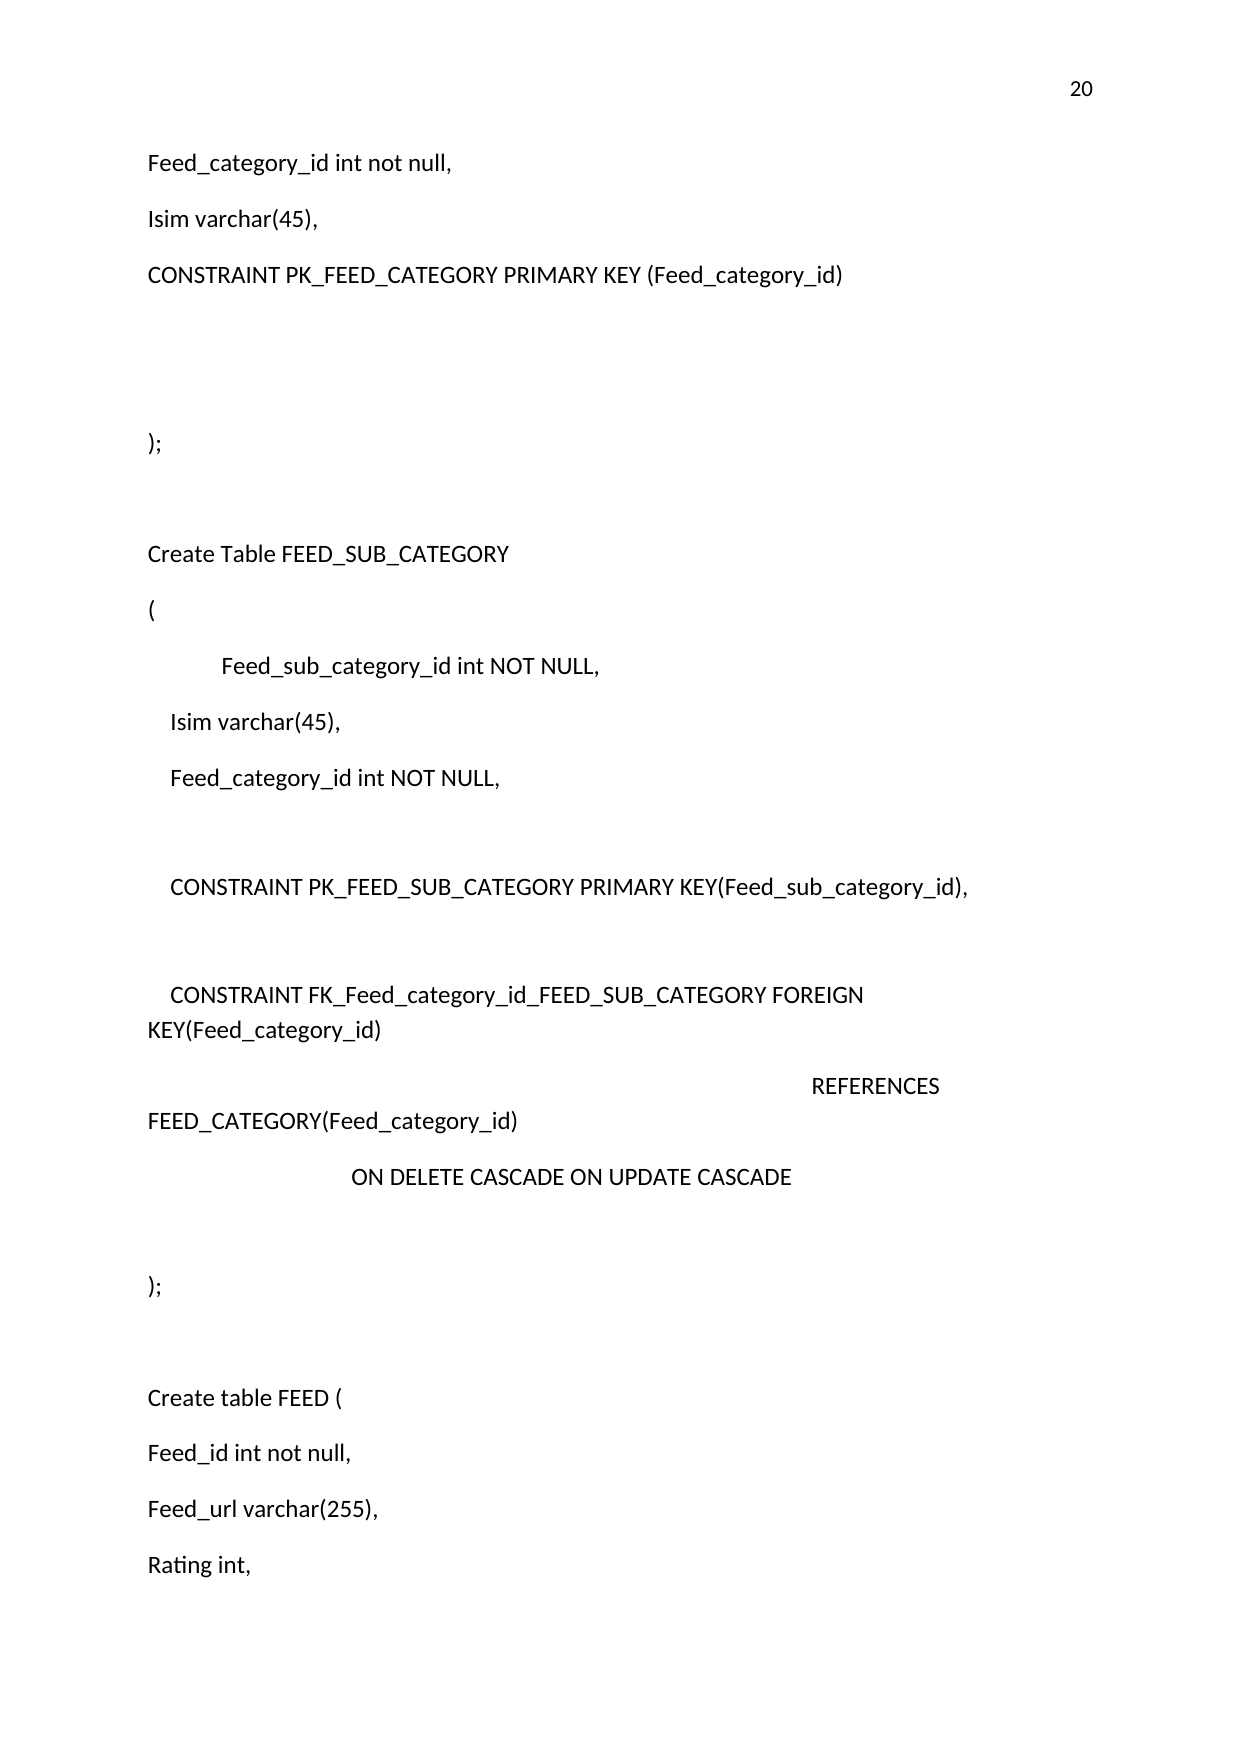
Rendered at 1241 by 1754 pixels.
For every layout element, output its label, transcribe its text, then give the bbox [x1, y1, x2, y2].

text REFERENCES FEED_CATEGORY(Feed_category_id) [148, 1070, 1093, 1136]
text ); [148, 1270, 1093, 1301]
text Rating int, [148, 1549, 1093, 1580]
text ( [148, 594, 1093, 625]
text CONSTRAINT PK_FEED_CATEGORY PRIMARY KEY (Feed_category_id) [148, 259, 1093, 290]
text ); [148, 427, 1093, 457]
text CONSTRAINT FK_Feed_category_id_FEED_SUB_CATEGORY FOREIGN KEY(Feed_category_id) [148, 979, 1093, 1045]
text Feed_category_id int not null, [148, 148, 1093, 178]
text Isim varchar(45), [148, 706, 1093, 736]
text ON DELETE CASCADE ON UPDATE CASCADE [148, 1161, 1093, 1192]
text Feed_id int not null, [148, 1437, 1093, 1468]
text CONSTRAINT PK_FEED_SUB_CATEGORY PRIMARY KEY(Feed_sub_category_id), [148, 871, 1093, 901]
text Create table FEED ( [148, 1382, 1093, 1412]
text Feed_category_id int NOT NULL, [148, 762, 1093, 792]
text Isim varchar(45), [148, 203, 1093, 234]
text Feed_url varchar(255), [148, 1493, 1093, 1524]
text Feed_sub_category_id int NOT NULL, [148, 650, 1093, 681]
text Create Table FEED_SUB_CATEGORY [148, 538, 1093, 569]
